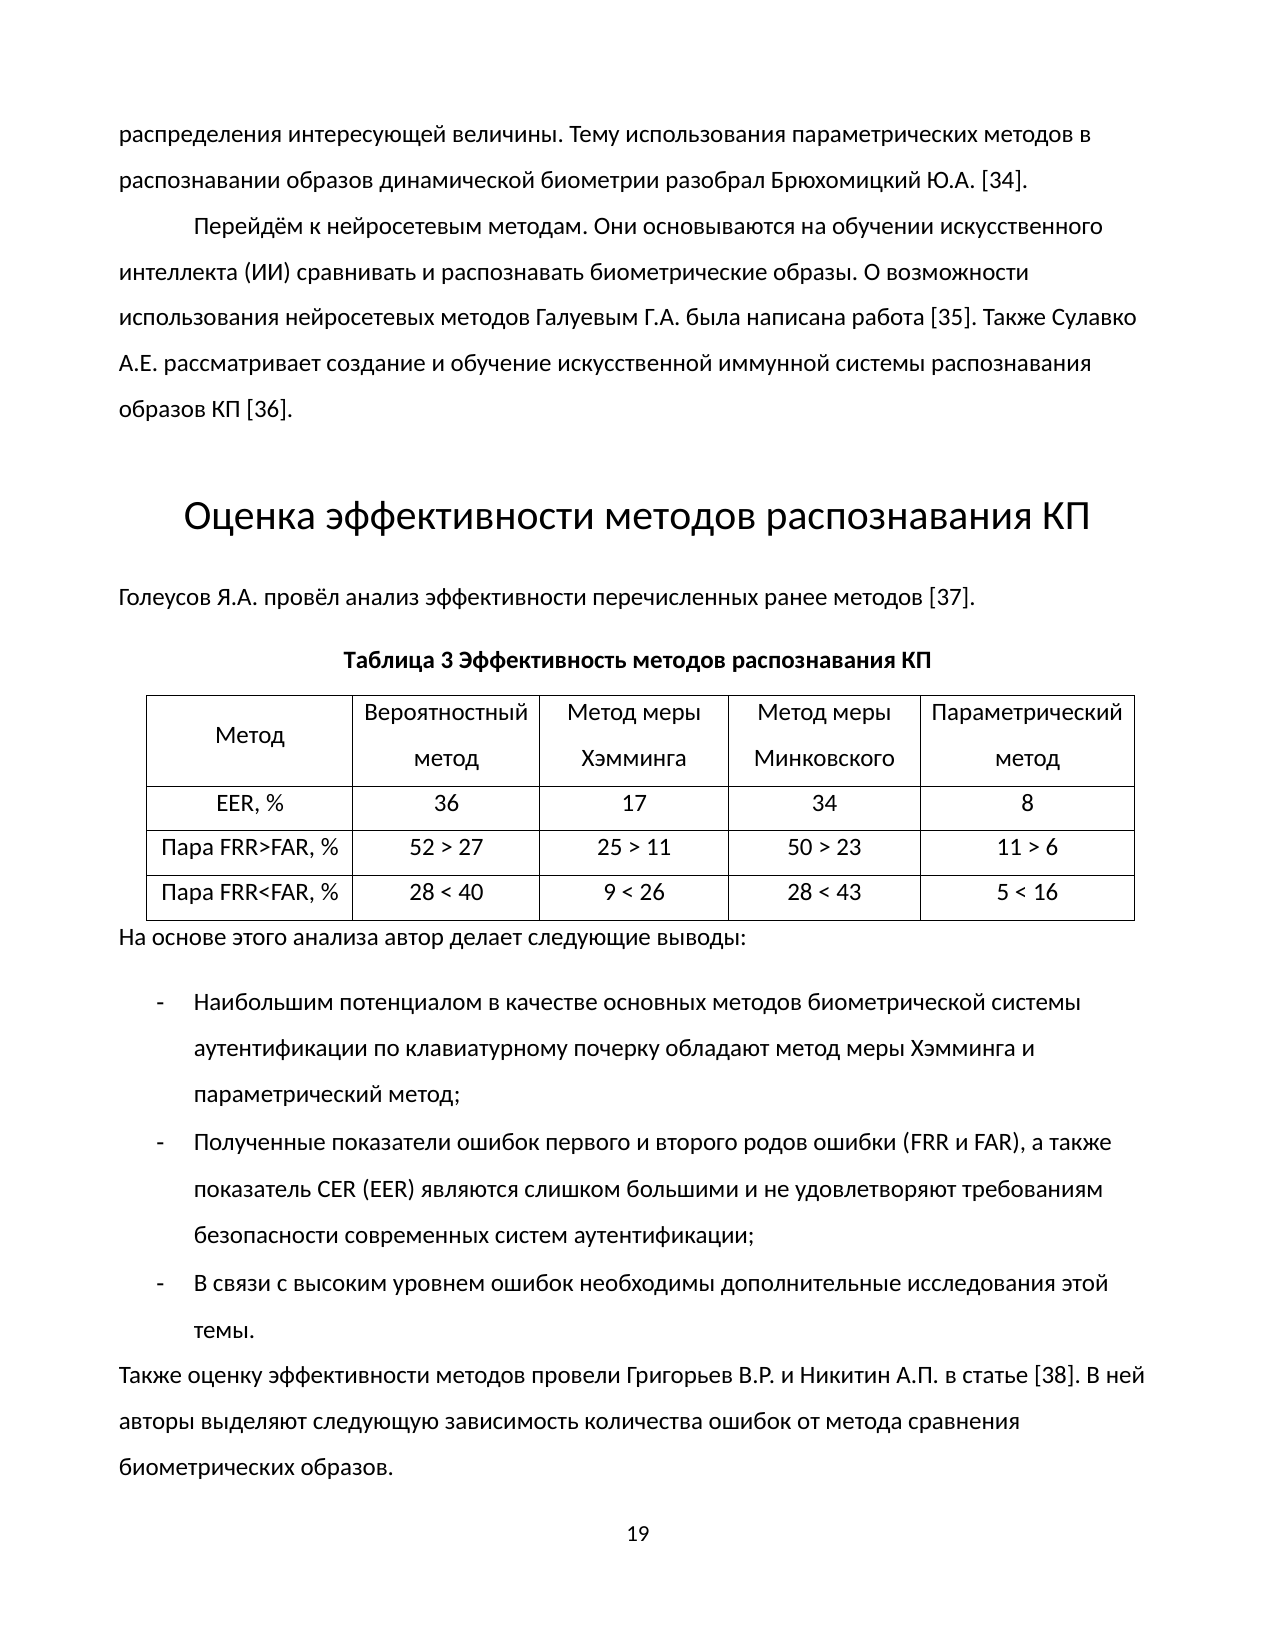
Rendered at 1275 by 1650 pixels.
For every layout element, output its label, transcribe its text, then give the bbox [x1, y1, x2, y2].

table_header Метод [147, 696, 352, 786]
table_cell 5 < 16 [921, 876, 1134, 920]
list В связи с высоким уровнем ошибок необходимы дополнительные исследования этой темы. [156, 1265, 1156, 1344]
table_cell Пара FRR>FAR, % [147, 831, 352, 875]
table_cell 34 [729, 787, 920, 830]
table_cell 52 > 27 [353, 831, 539, 875]
table_header Вероятностный метод [353, 696, 539, 786]
table_header Параметрический метод [921, 696, 1134, 786]
table_header Метод меры Минковского [729, 696, 920, 786]
table_cell 8 [921, 787, 1134, 830]
table_cell 17 [540, 787, 728, 830]
table_cell 50 > 23 [729, 831, 920, 875]
text Голеусов Я.А. провёл анализ эффективности перечисленных ранее методов [37]. [118, 582, 1156, 612]
table_cell 11 > 6 [921, 831, 1134, 875]
table_cell 9 < 26 [540, 876, 728, 920]
table_cell 28 < 40 [353, 876, 539, 920]
table_cell EER, % [147, 787, 352, 830]
table_cell 25 > 11 [540, 831, 728, 875]
text Также оценку эффективности методов провели Григорьев В.Р. и Никитин А.П. в статье [38]. В ней авторы выделяют следующую зависимость количества ошибок от метода сравнения биометрических образов. [118, 1360, 1156, 1482]
text Перейдём к нейросетевым методам. Они основываются на обучении искусственного интеллекта (ИИ) сравнивать и распознавать биометрические образы. О возможности использования нейросетевых методов Галуевым Г.А. была написана работа [35]. Также Сулавко А.Е. рассматривает создание и обучение искусственной иммунной системы распознавания образов КП [36]. [118, 210, 1156, 423]
list Наибольшим потенциалом в качестве основных методов биометрической системы аутентификации по клавиатурному почерку обладают метод меры Хэмминга и параметрический метод; [156, 983, 1156, 1109]
list Полученные показатели ошибок первого и второго родов ошибки (FRR и FAR), а также показатель CER (EER) являются слишком большими и не удовлетворяют требованиям безопасности современных систем аутентификации; [156, 1124, 1156, 1249]
text Оценка эффективности методов распознавания КП [118, 489, 1156, 539]
table_cell 28 < 43 [729, 876, 920, 920]
table_header Метод меры Хэмминга [540, 696, 728, 786]
table_cell 36 [353, 787, 539, 830]
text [118, 118, 1156, 195]
text На основе этого анализа автор делает следующие выводы: [118, 921, 1156, 951]
text Таблица 3 Эффективность методов распознавания КП [118, 644, 1156, 674]
table_cell Пара FRR<FAR, % [147, 876, 352, 920]
